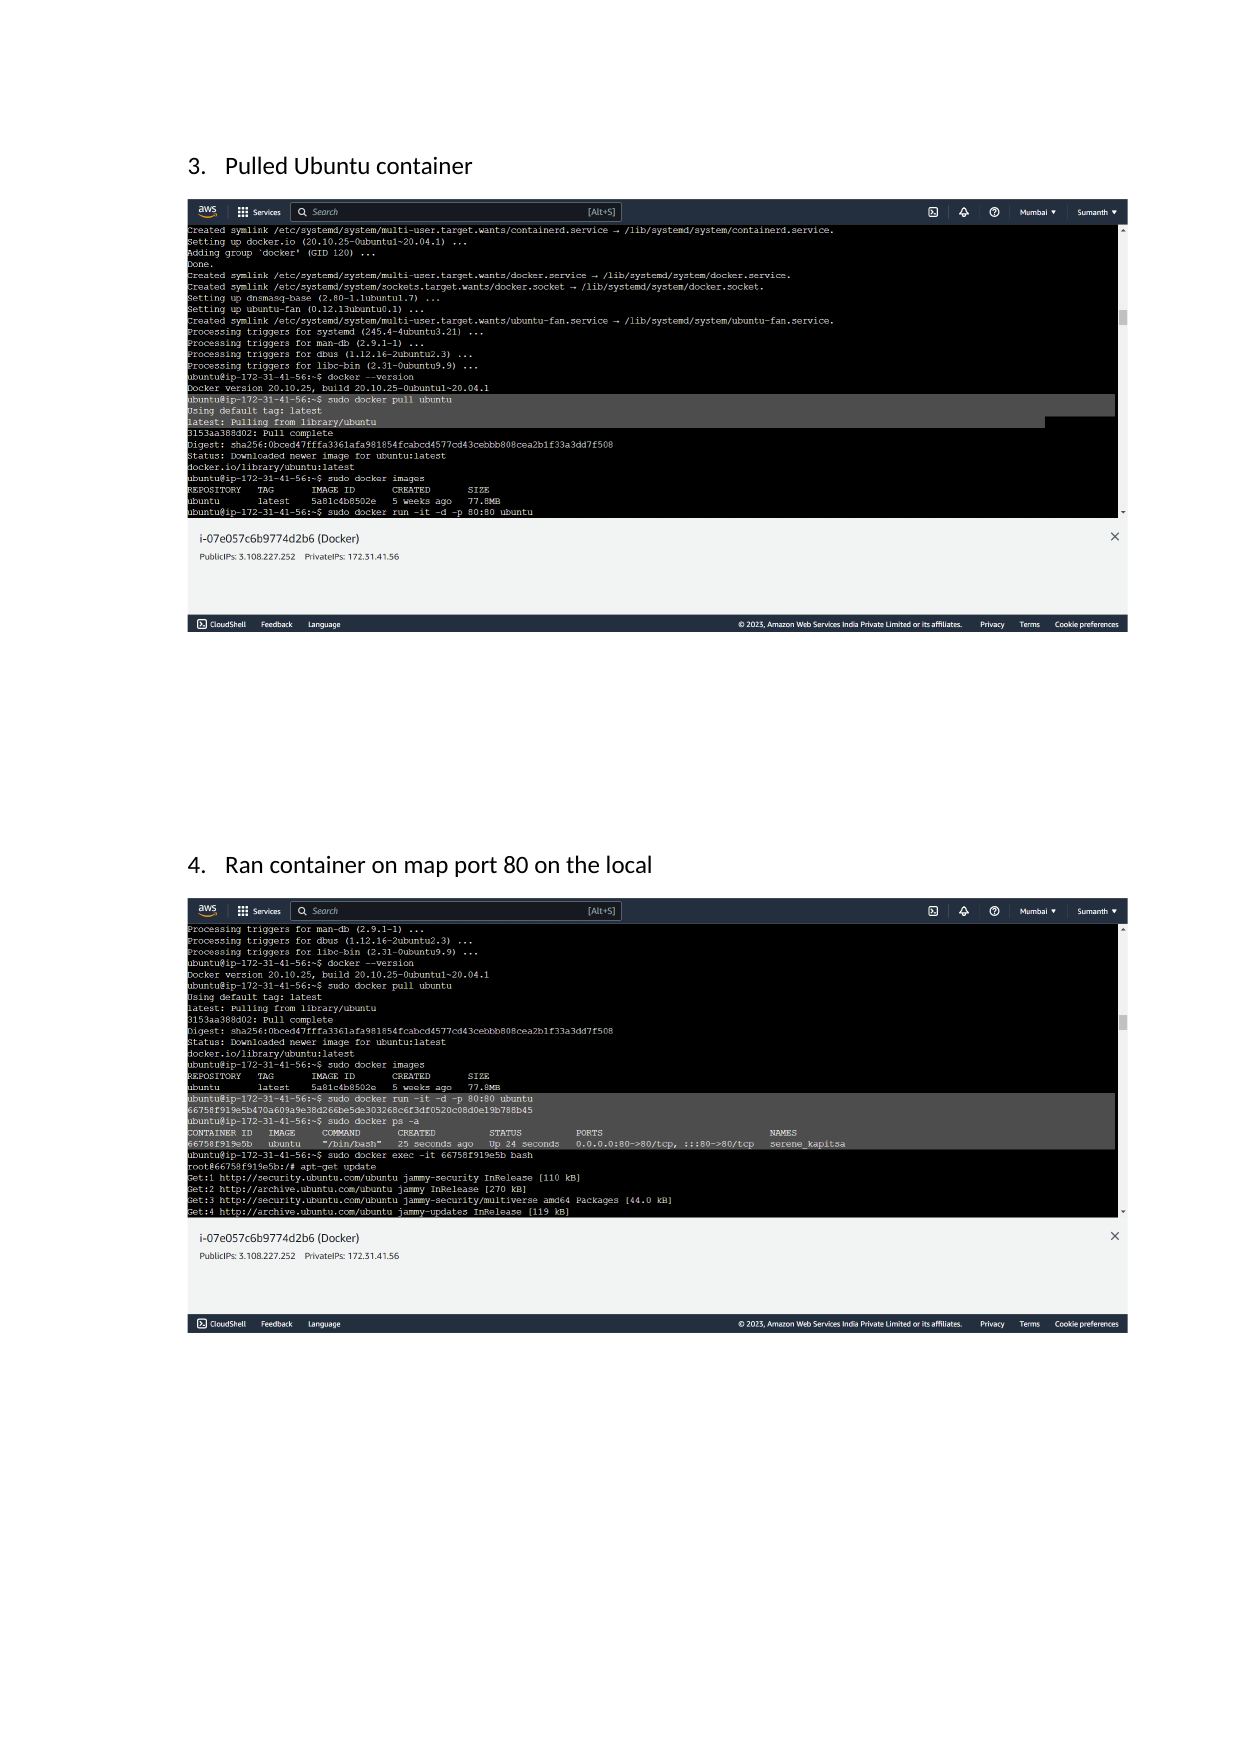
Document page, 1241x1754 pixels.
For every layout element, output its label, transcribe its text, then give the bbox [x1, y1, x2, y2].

list Pulled Ubuntu container [187, 150, 1090, 181]
list Ran container on map port 80 on the local [187, 849, 1090, 880]
picture [187, 898, 1128, 1333]
picture [187, 199, 1128, 632]
